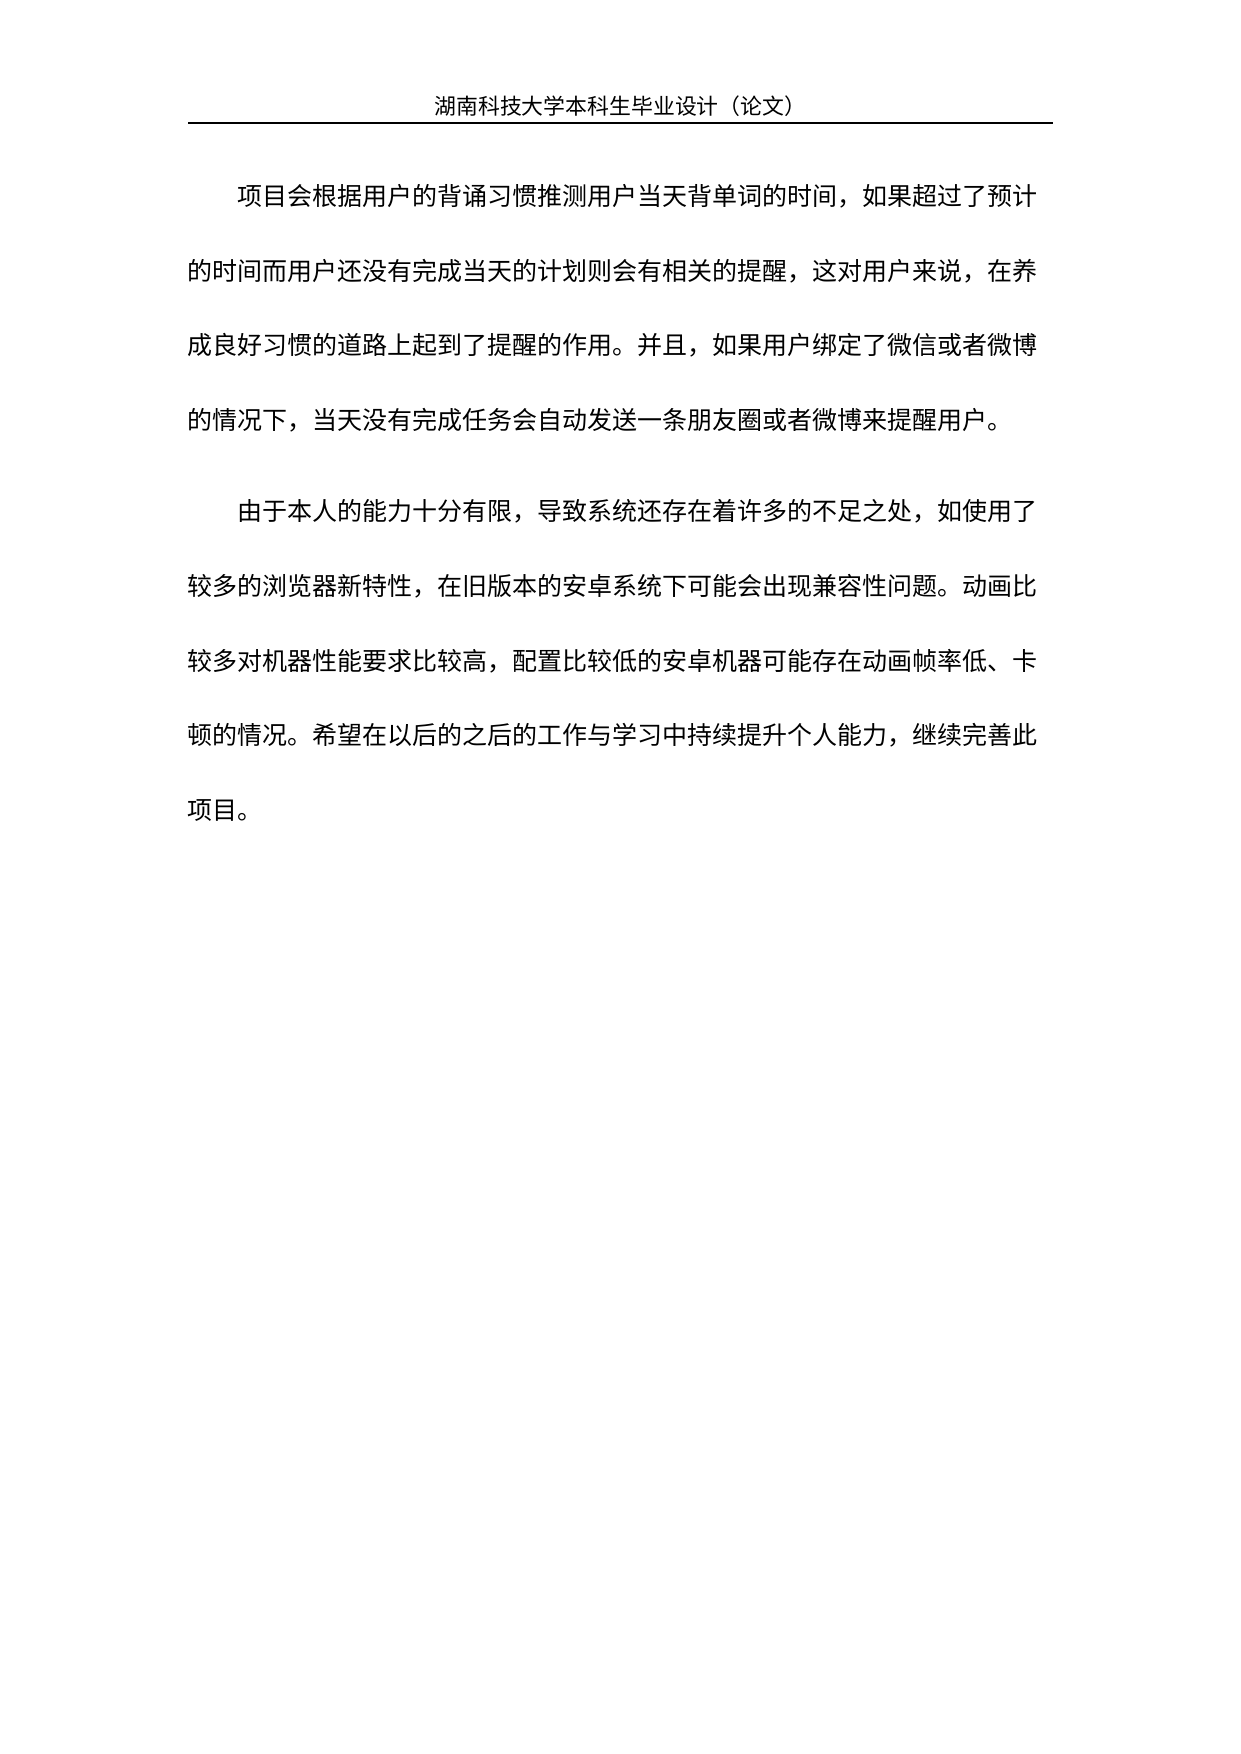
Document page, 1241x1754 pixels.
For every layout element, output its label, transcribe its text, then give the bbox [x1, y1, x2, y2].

text 项目会根据用户的背诵习惯推测用户当天背单词的时间，如果超过了预计的时间而用户还没有完成当天的计划则会有相关的提醒，这对用户来说，在养成良好习惯的道路上起到了提醒的作用。并且，如果用户绑定了微信或者微博的情况下，当天没有完成任务会自动发送一条朋友圈或者微博来提醒用户。 [187, 162, 1053, 451]
text 由于本人的能力十分有限，导致系统还存在着许多的不足之处，如使用了较多的浏览器新特性，在旧版本的安卓系统下可能会出现兼容性问题。动画比较多对机器性能要求比较高，配置比较低的安卓机器可能存在动画帧率低、卡顿的情况。希望在以后的之后的工作与学习中持续提升个人能力，继续完善此项目。 [187, 477, 1053, 841]
